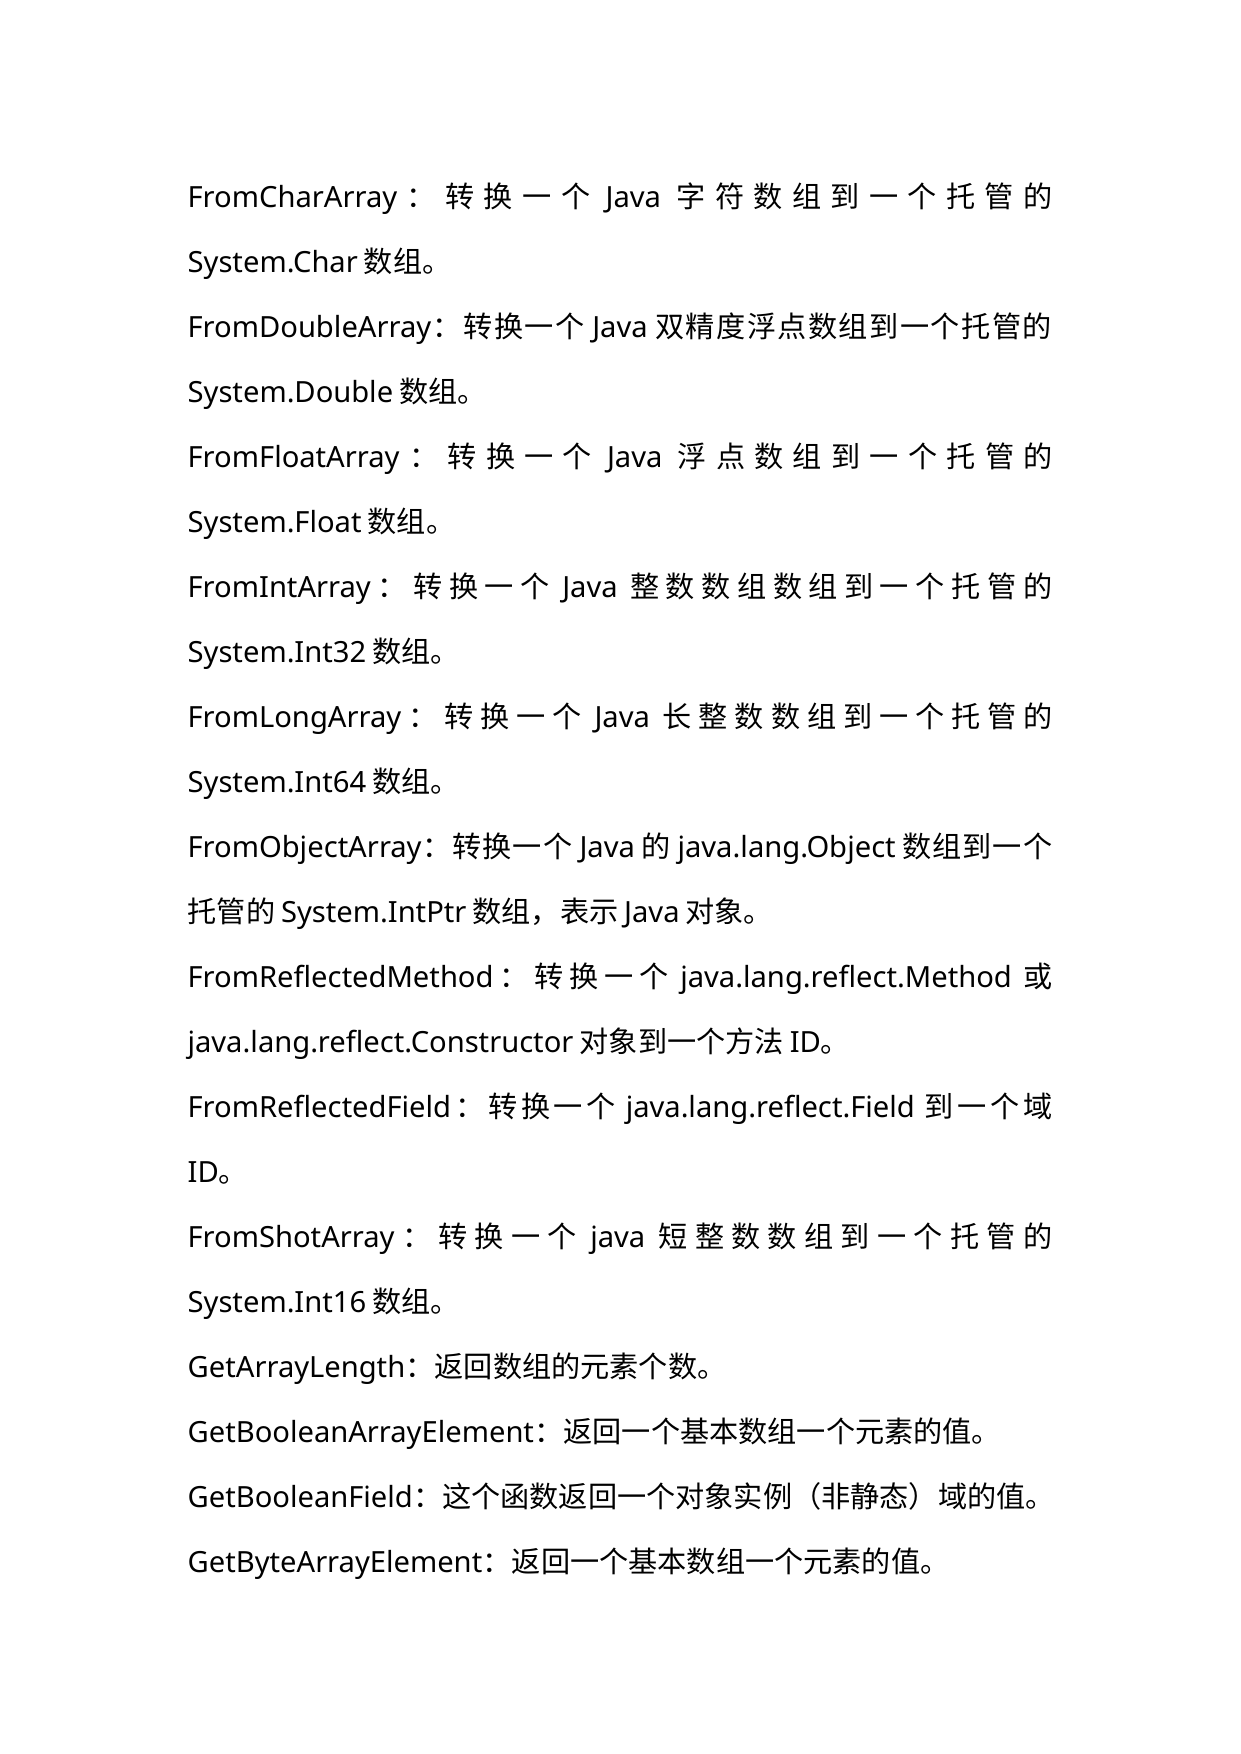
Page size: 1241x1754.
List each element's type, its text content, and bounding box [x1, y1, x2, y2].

list FromFloatArray：转换一个Java浮点数组到一个托管的System.Float数组。 [187, 422, 1053, 552]
list GetBooleanField：这个函数返回一个对象实例（非静态）域的值。 [187, 1462, 1053, 1527]
list FromReflectedMethod：转换一个java.lang.reflect.Method或java.lang.reflect.Constructor对象到一个方法ID。 [187, 942, 1053, 1072]
list GetArrayLength：返回数组的元素个数。 [187, 1332, 1053, 1397]
list FromCharArray：转换一个Java字符数组到一个托管的System.Char数组。 [187, 162, 1053, 292]
list GetBooleanArrayElement：返回一个基本数组一个元素的值。 [187, 1397, 1053, 1462]
list FromObjectArray：转换一个Java的java.lang.Object数组到一个托管的System.IntPtr数组，表示Java对象。 [187, 812, 1053, 942]
list FromShotArray：转换一个java短整数数组到一个托管的System.Int16数组。 [187, 1202, 1053, 1332]
list FromDoubleArray：转换一个Java双精度浮点数组到一个托管的System.Double数组。 [187, 292, 1053, 422]
list FromLongArray：转换一个Java长整数数组到一个托管的System.Int64数组。 [187, 682, 1053, 812]
list FromIntArray：转换一个Java整数数组数组到一个托管的System.Int32数组。 [187, 552, 1053, 682]
list GetByteArrayElement：返回一个基本数组一个元素的值。 [187, 1527, 1053, 1592]
list FromReflectedField：转换一个java.lang.reflect.Field到一个域ID。 [187, 1072, 1053, 1202]
